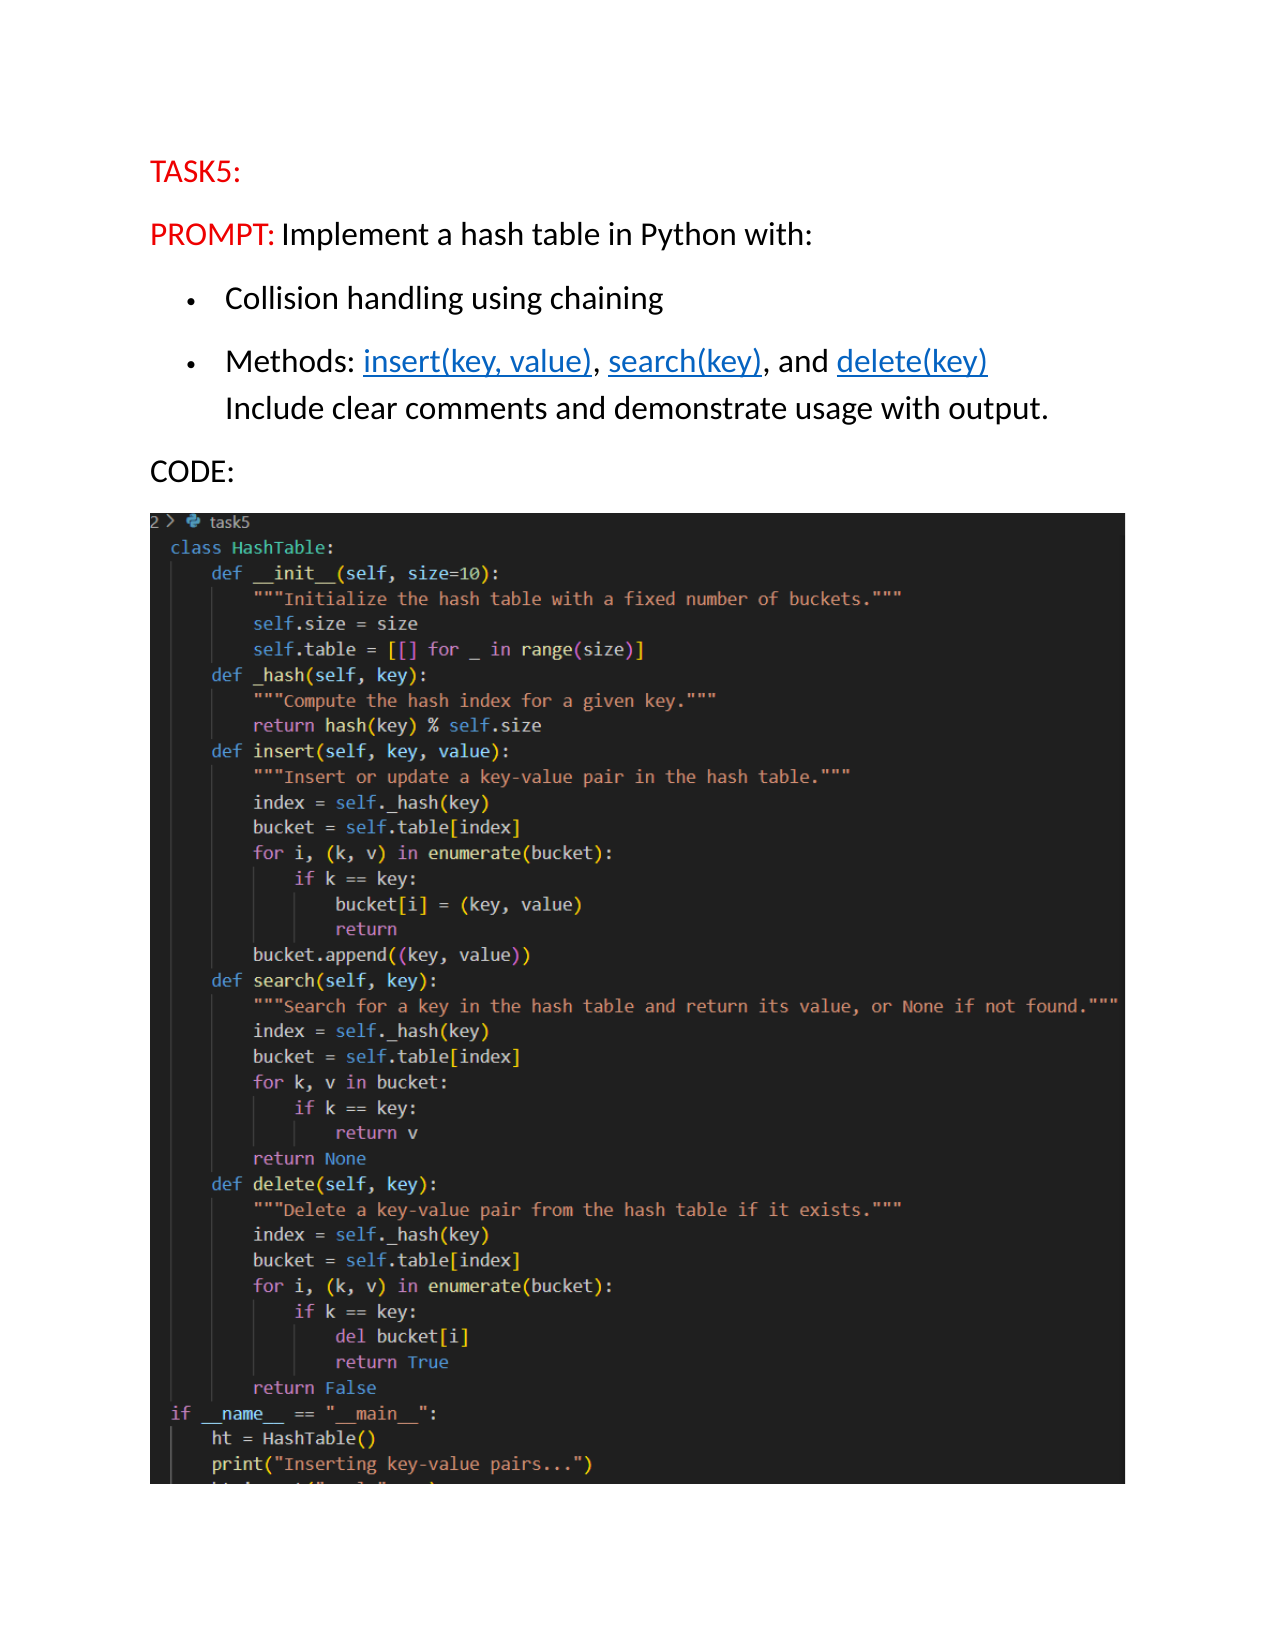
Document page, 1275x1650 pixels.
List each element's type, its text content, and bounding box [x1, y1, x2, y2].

list Methods: insert(key, value), search(key), and delete(key) Include clear comments and demonstrate usage with output. [187, 340, 1125, 428]
list Collision handling using chaining [187, 277, 1125, 318]
text CODE: [150, 451, 1125, 491]
text TASK5: [150, 150, 1125, 191]
text PROMPT: Implement a hash table in Python with: [150, 213, 1125, 254]
